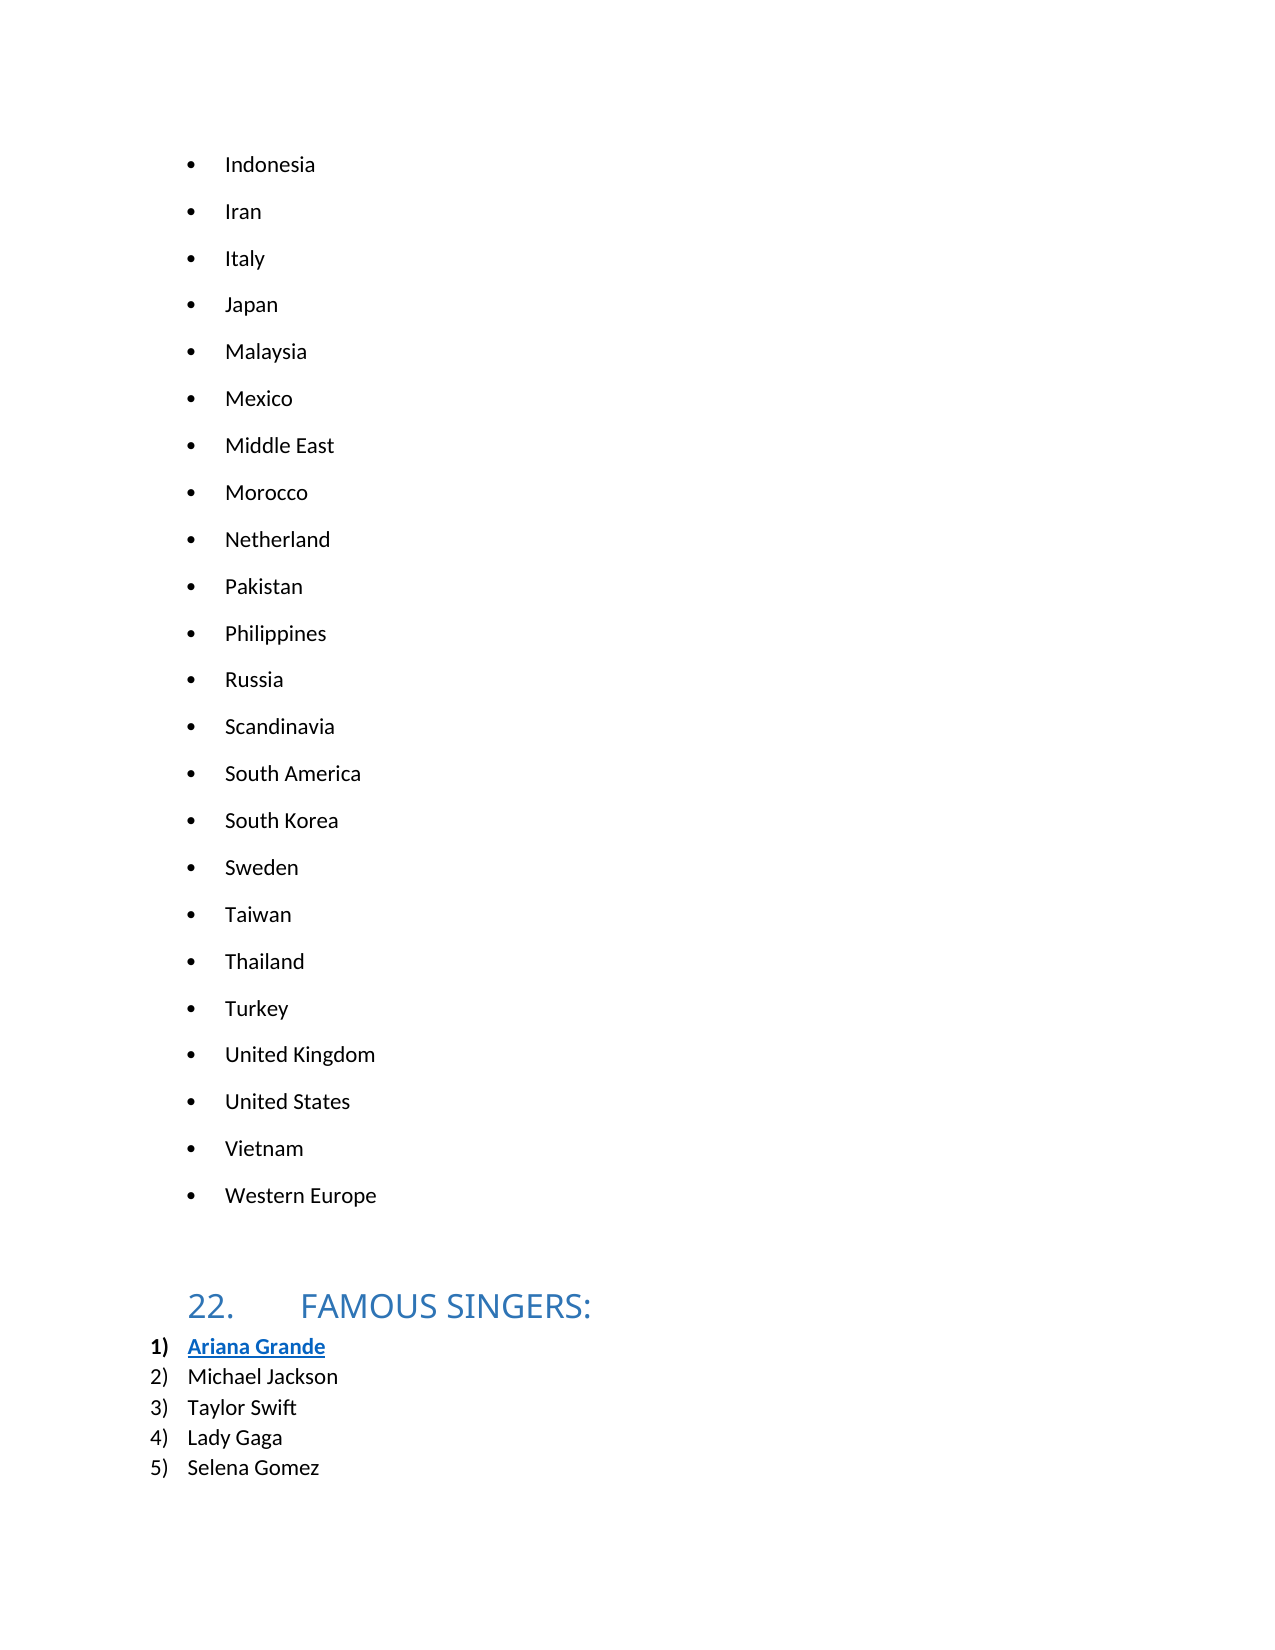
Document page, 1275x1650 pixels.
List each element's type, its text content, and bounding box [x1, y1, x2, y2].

list Italy [187, 244, 1125, 272]
list Indonesia [187, 150, 1125, 178]
subtitle FAMOUS SINGERS: [187, 1283, 1125, 1329]
list United States [187, 1087, 1125, 1116]
list Iran [187, 197, 1125, 225]
list Netherland [187, 525, 1125, 553]
list Russia [187, 666, 1125, 694]
list Ariana Grande [150, 1332, 1125, 1360]
list South America [187, 759, 1125, 787]
list Mexico [187, 384, 1125, 412]
list Morocco [187, 478, 1125, 506]
list Philippines [187, 619, 1125, 647]
list Michael Jackson [150, 1362, 1125, 1391]
list Taylor Swift [150, 1393, 1125, 1421]
list Western Europe [187, 1181, 1125, 1209]
list Vietnam [187, 1134, 1125, 1162]
list Malaysia [187, 337, 1125, 366]
list Japan [187, 291, 1125, 319]
list Selena Gomez [150, 1453, 1125, 1481]
list United Kingdom [187, 1041, 1125, 1069]
list Sweden [187, 853, 1125, 881]
list Thailand [187, 947, 1125, 975]
list Pakistan [187, 572, 1125, 600]
list South Korea [187, 806, 1125, 834]
list Scandinavia [187, 712, 1125, 741]
list Lady Gaga [150, 1423, 1125, 1451]
list Middle East [187, 431, 1125, 459]
list Taiwan [187, 900, 1125, 928]
list Turkey [187, 994, 1125, 1022]
